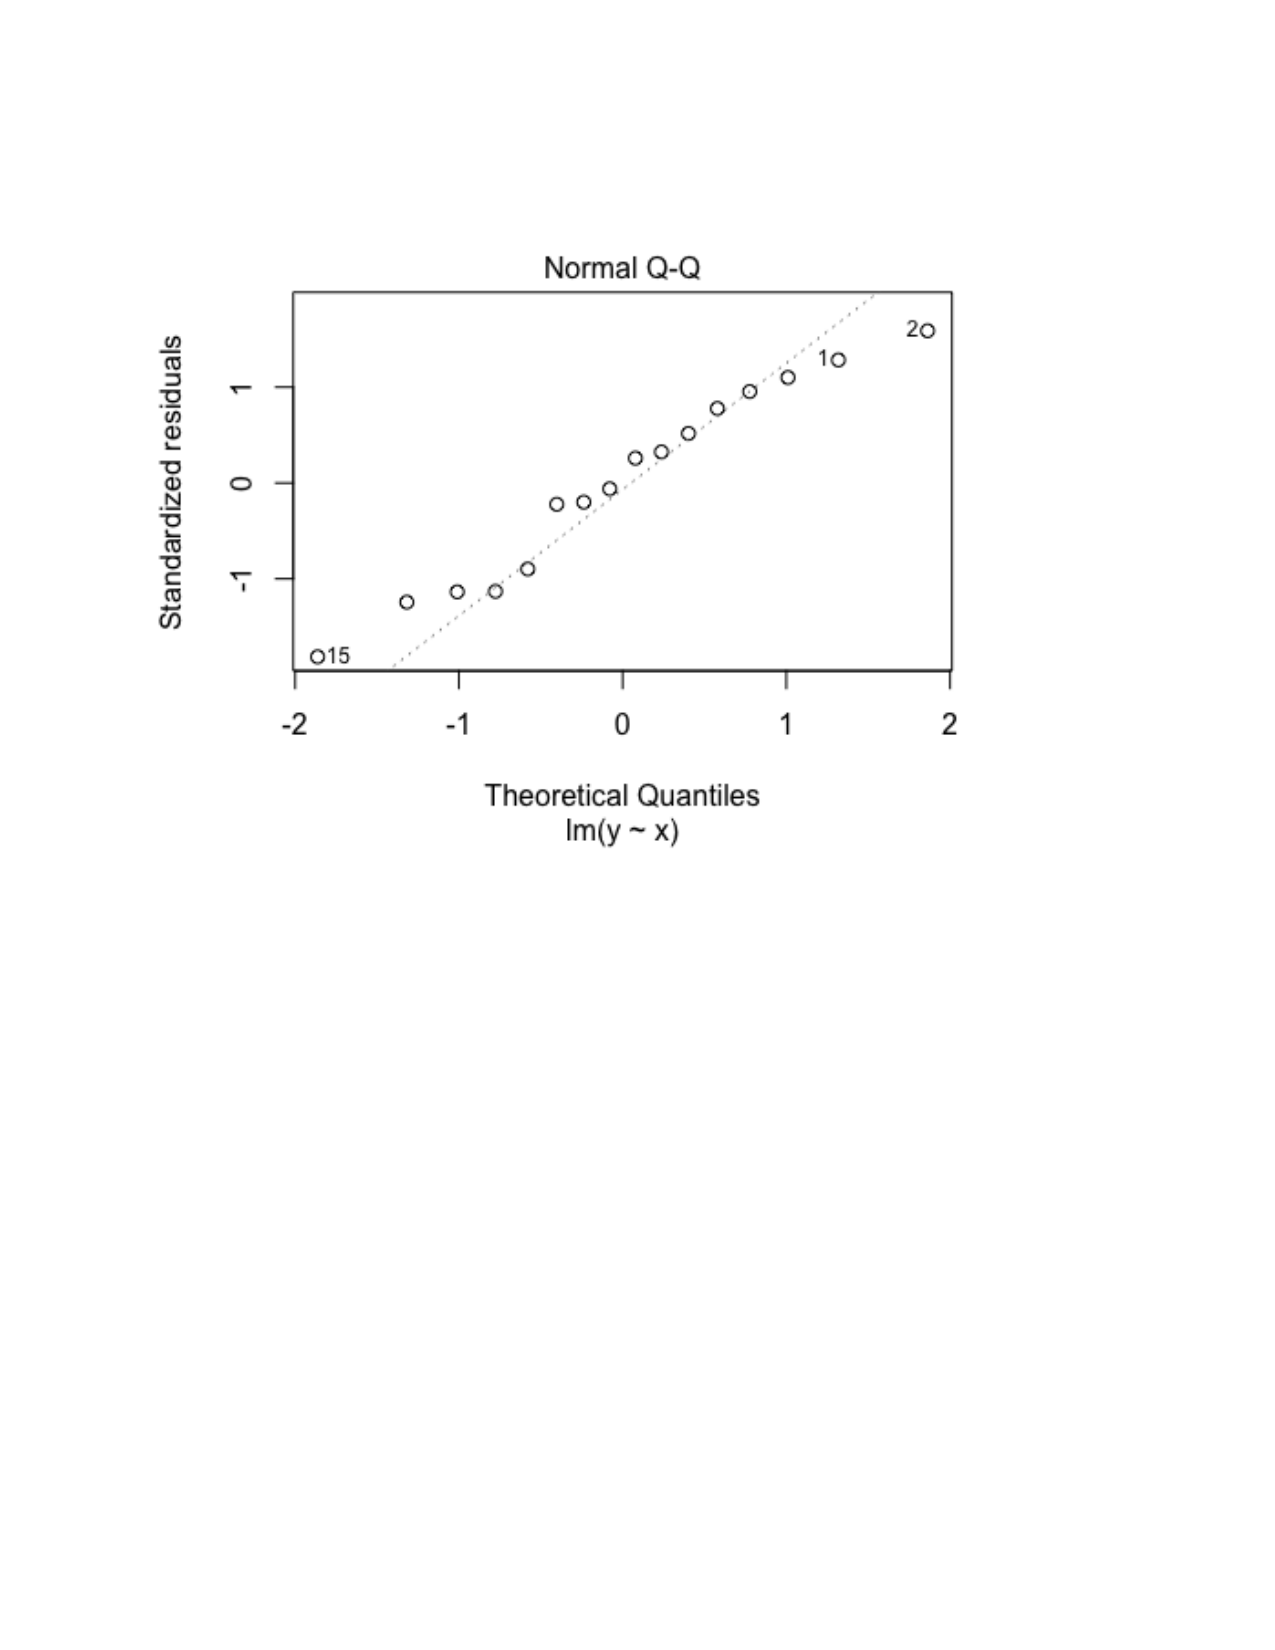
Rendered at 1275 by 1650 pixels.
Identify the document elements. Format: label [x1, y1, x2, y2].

picture [150, 150, 1025, 850]
